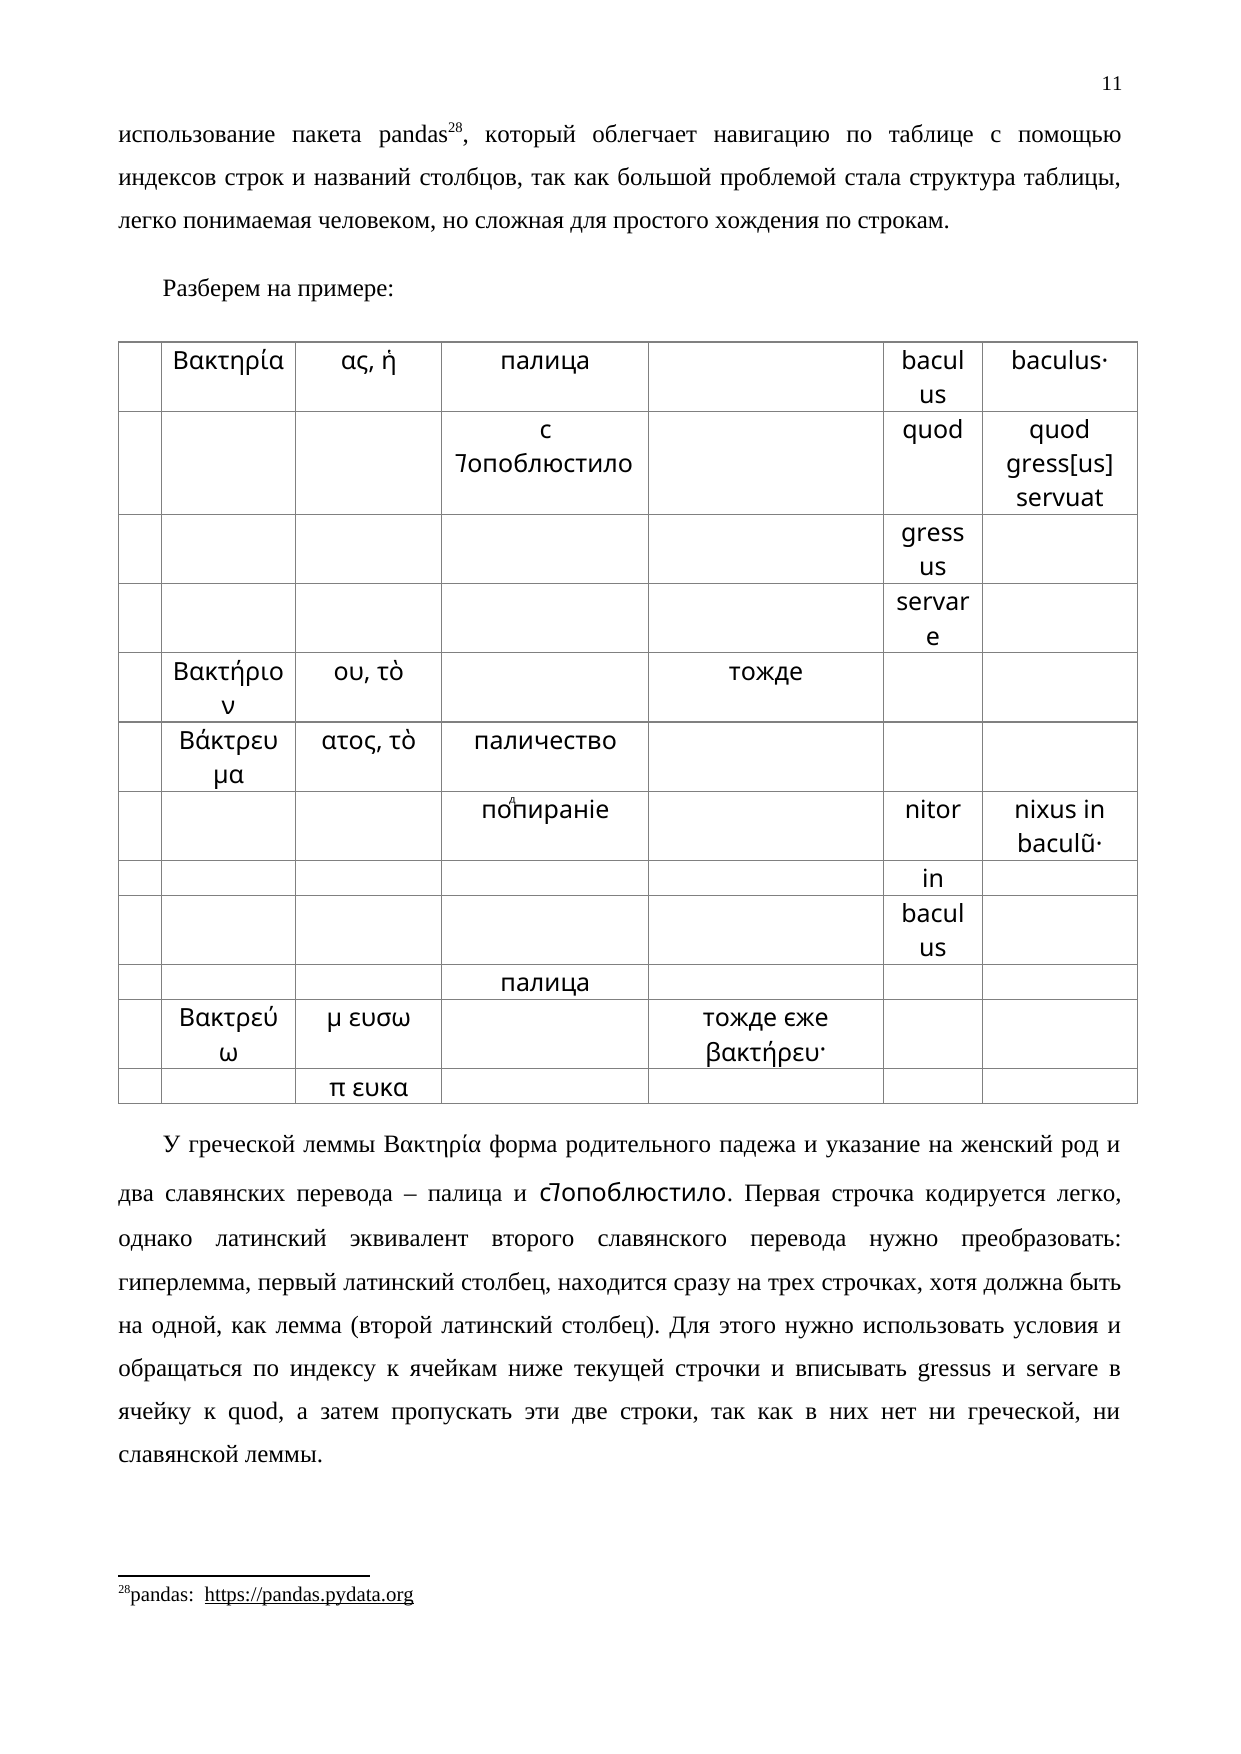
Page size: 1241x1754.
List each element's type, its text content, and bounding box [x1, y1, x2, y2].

table_cell [442, 896, 648, 964]
table_cell [296, 584, 441, 652]
table_cell [119, 896, 161, 964]
table_cell [162, 965, 295, 999]
table_cell [119, 792, 161, 860]
table_cell [119, 412, 161, 514]
table_cell [296, 792, 441, 860]
table_cell [162, 792, 295, 860]
table_cell [119, 584, 161, 652]
table_cell quod [884, 412, 982, 514]
table_cell сᲄопоблюстило [442, 412, 648, 514]
table_cell π ευκα [296, 1069, 441, 1103]
table_cell тожде [649, 653, 883, 721]
table_cell [119, 861, 161, 895]
table_cell [884, 653, 982, 721]
text Разберем на примере: [118, 273, 1122, 302]
table_cell [296, 896, 441, 964]
table_header [119, 343, 161, 411]
table_cell [649, 515, 883, 583]
table_cell Βακτρεύω [162, 1000, 295, 1068]
text У греческой леммы Βακτηρία форма родительного падежа и указание на женский род и два славянских перевода – палица и сᲄопоблюстило. Первая строчка кодируется легко, однако латинский эквивалент второго славянского перевода нужно преобразовать: гиперлемма, первый латинский столбец, находится сразу на трех строчках, хотя должна быть на одной, как лемма (второй латинский столбец). Для этого нужно использовать условия и обращаться по индексу к ячейкам ниже текущей строчки и вписывать gressus и servare в ячейку к quod, а затем пропускать эти две строки, так как в них нет ни греческой, ни славянской леммы. [118, 1129, 1122, 1468]
table_cell servare [884, 584, 982, 652]
table_cell паличество [442, 723, 648, 791]
table_cell [649, 1069, 883, 1103]
table_cell [119, 723, 161, 791]
table_header ας, ἡ [296, 343, 441, 411]
table_cell [983, 861, 1137, 895]
table_cell [162, 1069, 295, 1103]
table_cell [983, 1000, 1137, 1068]
table_cell ατος, τὸ [296, 723, 441, 791]
table_header палица [442, 343, 648, 411]
table_cell [983, 1069, 1137, 1103]
table_header [649, 343, 883, 411]
table_cell baculus [884, 896, 982, 964]
table_cell Βακτήριον [162, 653, 295, 721]
table_header baculus· [983, 343, 1137, 411]
table_cell [649, 965, 883, 999]
table_cell тожде єже βακτήρευ· [649, 1000, 883, 1068]
table_cell [162, 861, 295, 895]
table_cell [884, 1000, 982, 1068]
table_cell [442, 861, 648, 895]
table_cell quod gress[us] servuat [983, 412, 1137, 514]
table_cell [983, 515, 1137, 583]
table_cell [296, 412, 441, 514]
table_cell [162, 896, 295, 964]
table_cell [442, 1000, 648, 1068]
table_cell [649, 412, 883, 514]
table_cell nitor [884, 792, 982, 860]
table_cell [442, 653, 648, 721]
table_cell [119, 965, 161, 999]
table_cell [119, 1000, 161, 1068]
table_cell [119, 653, 161, 721]
table_cell [884, 1069, 982, 1103]
table_cell Βάκτρευμα [162, 723, 295, 791]
table_cell [442, 584, 648, 652]
table_cell [983, 896, 1137, 964]
table_cell μ ευσω [296, 1000, 441, 1068]
table_header baculus [884, 343, 982, 411]
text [118, 119, 1122, 234]
table_header Βακτηρία [162, 343, 295, 411]
table_cell [162, 412, 295, 514]
table_cell [162, 584, 295, 652]
table_cell [119, 515, 161, 583]
table_cell [442, 1069, 648, 1103]
table_cell in [884, 861, 982, 895]
table_cell ου, τὸ [296, 653, 441, 721]
table_cell [884, 723, 982, 791]
table_cell [442, 515, 648, 583]
table_cell nixus in baculũ· [983, 792, 1137, 860]
table_cell [983, 723, 1137, 791]
table_cell палица [442, 965, 648, 999]
table_cell [649, 861, 883, 895]
table_cell [296, 965, 441, 999]
table_cell [649, 896, 883, 964]
table_cell [983, 965, 1137, 999]
table_cell [119, 1069, 161, 1103]
table_cell [649, 723, 883, 791]
table_cell [296, 515, 441, 583]
table_cell gressus [884, 515, 982, 583]
table_cell [983, 584, 1137, 652]
table_cell [884, 965, 982, 999]
table_cell [983, 653, 1137, 721]
table_cell поⷣпираніе [442, 792, 648, 860]
table_cell [296, 861, 441, 895]
table_cell [162, 515, 295, 583]
table_cell [649, 584, 883, 652]
table_cell [649, 792, 883, 860]
